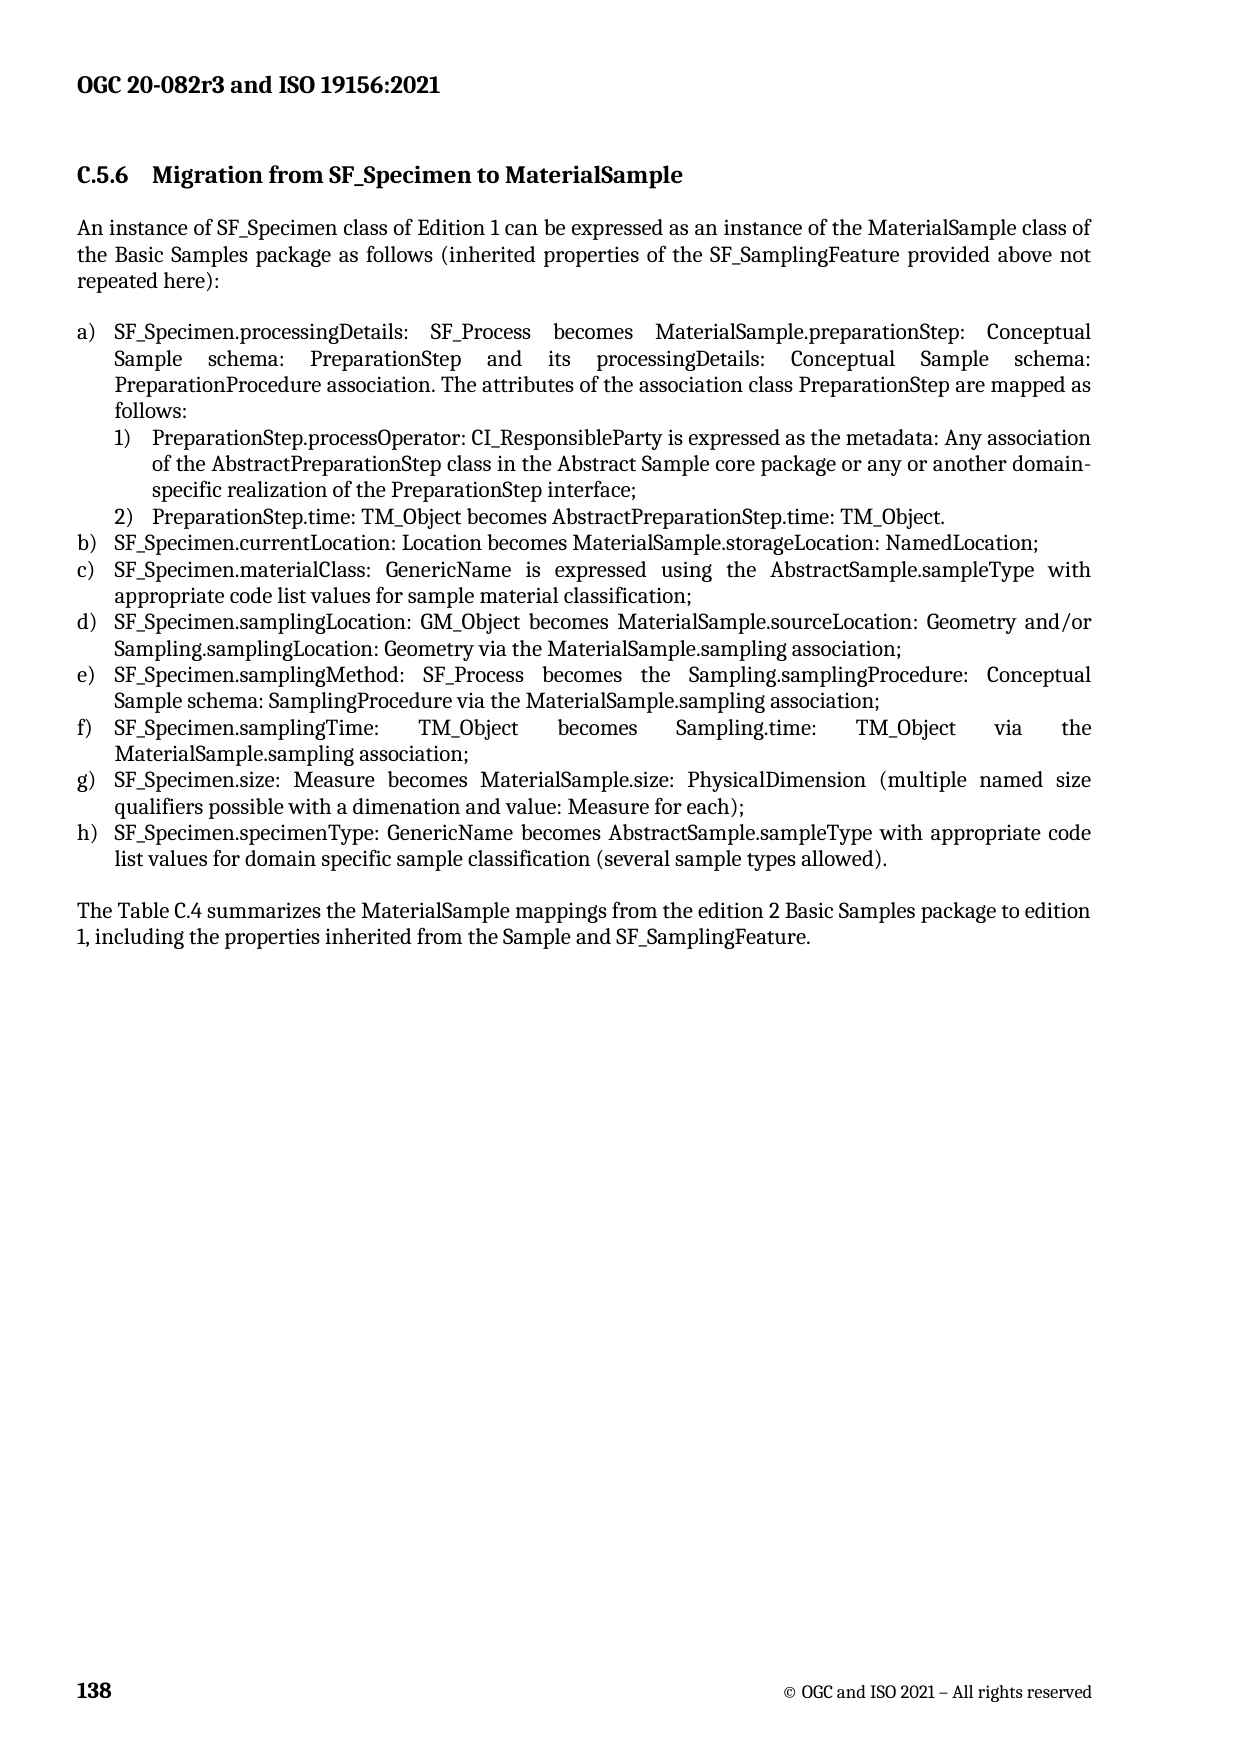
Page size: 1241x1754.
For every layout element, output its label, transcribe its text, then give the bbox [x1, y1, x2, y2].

text The Table C.4 summarizes the MaterialSample mappings from the edition 2 Basic Samples package to edition 1, including the properties inherited from the Sample and SF_SamplingFeature. [77, 898, 1092, 950]
list SF_Specimen.specimenType: GenericName becomes AbstractSample.sampleType with appropriate code list values for domain specific sample classification (several sample types allowed). [77, 820, 1092, 873]
list SF_Specimen.samplingTime: TM_Object becomes Sampling.time: TM_Object via the MaterialSample.sampling association; [77, 714, 1092, 767]
list SF_Specimen.currentLocation: Location becomes MaterialSample.storageLocation: NamedLocation; [77, 530, 1092, 556]
text An instance of SF_Specimen class of Edition 1 can be expressed as an instance of the MaterialSample class of the Basic Samples package as follows (inherited properties of the SF_SamplingFeature provided above not repeated here): [77, 215, 1092, 294]
list PreparationStep.time: TM_Object becomes AbstractPreparationStep.time: TM_Object. [114, 504, 1092, 530]
text Migration from SF_Specimen to MaterialSample [77, 161, 1092, 190]
list SF_Specimen.samplingMethod: SF_Process becomes the Sampling.samplingProcedure: Conceptual Sample schema: SamplingProcedure via the MaterialSample.sampling association; [77, 662, 1092, 714]
list SF_Specimen.samplingLocation: GM_Object becomes MaterialSample.sourceLocation: Geometry and/or Sampling.samplingLocation: Geometry via the MaterialSample.sampling association; [77, 609, 1092, 662]
list PreparationStep.processOperator: CI_ResponsibleParty is expressed as the metadata: Any association of the AbstractPreparationStep class in the Abstract Sample core package or any or another domain-specific realization of the PreparationStep interface; [114, 424, 1092, 504]
list SF_Specimen.processingDetails: SF_Process becomes MaterialSample.preparationStep: Conceptual Sample schema: PreparationStep and its processingDetails: Conceptual Sample schema: PreparationProcedure association. The attributes of the association class PreparationStep are mapped as follows: [77, 319, 1092, 424]
list SF_Specimen.size: Measure becomes MaterialSample.size: PhysicalDimension (multiple named size qualifiers possible with a dimenation and value: Measure for each); [77, 767, 1092, 820]
list SF_Specimen.materialClass: GenericName is expressed using the AbstractSample.sampleType with appropriate code list values for sample material classification; [77, 556, 1092, 609]
